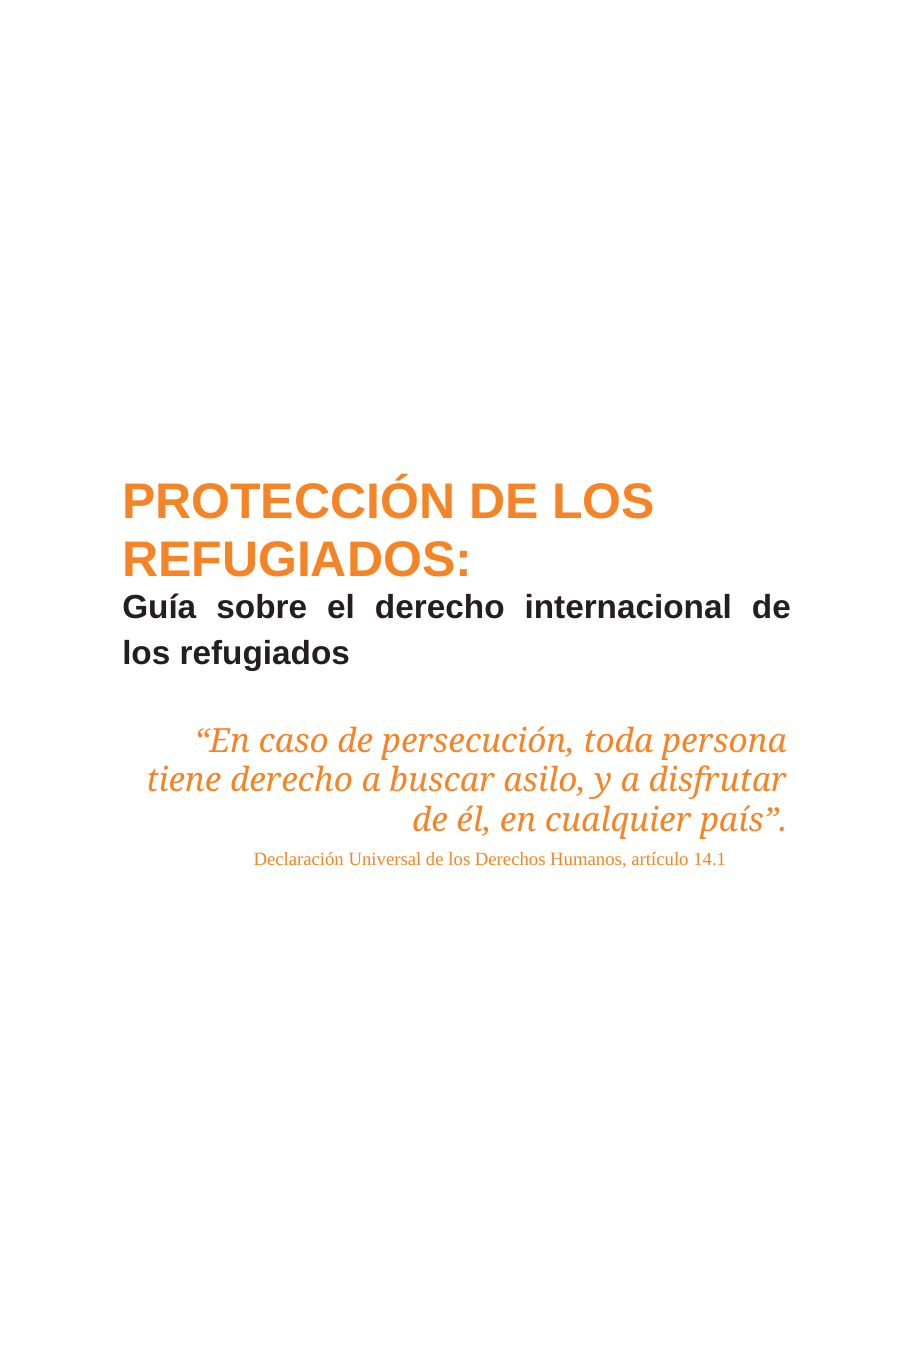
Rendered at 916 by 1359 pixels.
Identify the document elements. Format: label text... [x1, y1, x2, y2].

text Declaración Universal de los Derechos Humanos, artículo 14.1 [253, 848, 791, 869]
text PROTECCIÓN DE LOS [122, 472, 791, 529]
text Guía sobre el derecho internacional de los refugiados [122, 587, 791, 671]
text REFUGIADOS: [122, 529, 791, 587]
text “En caso de persecución, toda persona tiene derecho a buscar asilo, y a disfrutar de él, en cualquier país”. [122, 720, 791, 842]
